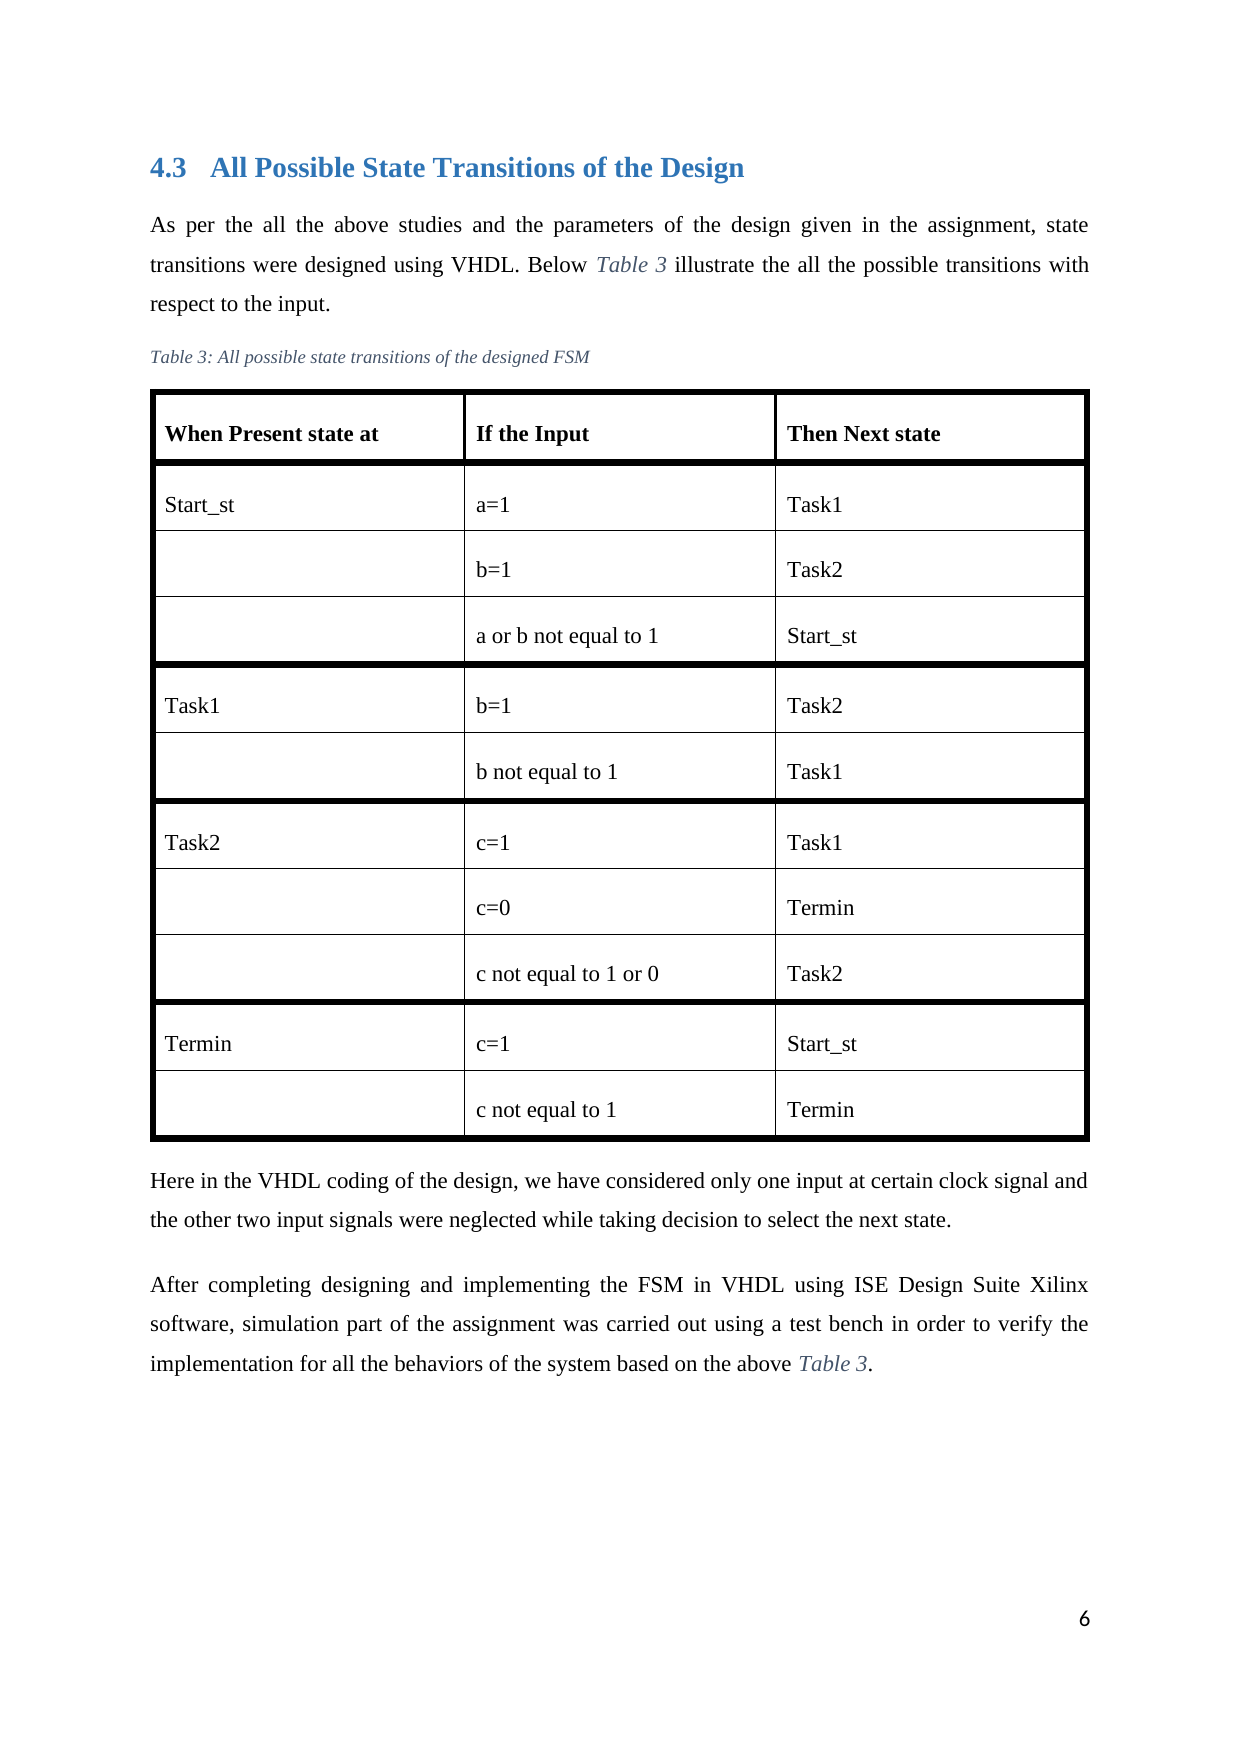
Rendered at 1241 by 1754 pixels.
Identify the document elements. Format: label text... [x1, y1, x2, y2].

table_cell Task2 [776, 935, 1084, 999]
table_header Then Next state [777, 395, 1084, 459]
table_cell Task1 [776, 804, 1084, 868]
table_cell Task1 [776, 466, 1084, 530]
table_cell [156, 1071, 464, 1135]
table_cell b not equal to 1 [465, 733, 775, 797]
table_cell [156, 597, 464, 661]
table_cell Termin [776, 869, 1084, 934]
table_cell c=1 [465, 804, 775, 868]
table_cell Start_st [776, 597, 1084, 661]
table_header If the Input [466, 395, 774, 459]
table_cell [156, 733, 464, 797]
text Here in the VHDL coding of the design, we have considered only one input at certain clock signal and the other two input signals were neglected while taking decision to select the next state. [150, 1167, 1090, 1232]
table_cell Task2 [156, 804, 464, 868]
table_cell Start_st [156, 466, 464, 530]
table_cell c=0 [465, 869, 775, 934]
table_cell b=1 [465, 531, 775, 596]
table_cell a=1 [465, 466, 775, 530]
table_cell Task2 [776, 668, 1084, 732]
table_cell c not equal to 1 [465, 1071, 775, 1135]
table_header When Present state at [156, 395, 463, 459]
subtitle All Possible State Transitions of the Design [150, 150, 1090, 183]
table_cell Start_st [776, 1005, 1084, 1070]
table_cell [156, 935, 464, 999]
table_cell Task1 [156, 668, 464, 732]
text Table 3: All possible state transitions of the designed FSM [150, 346, 1090, 368]
table_cell c=1 [465, 1005, 775, 1070]
table_cell b=1 [465, 668, 775, 732]
table_cell Task1 [776, 733, 1084, 797]
table_cell [156, 869, 464, 934]
text After completing designing and implementing the FSM in VHDL using ISE Design Suite Xilinx software, simulation part of the assignment was carried out using a test bench in order to verify the implementation for all the behaviors of the system based on the above Table 3. [150, 1271, 1090, 1376]
table_cell Termin [156, 1005, 464, 1070]
table_cell a or b not equal to 1 [465, 597, 775, 661]
table_cell Termin [776, 1071, 1084, 1135]
table_cell c not equal to 1 or 0 [465, 935, 775, 999]
table_cell Task2 [776, 531, 1084, 596]
table_cell [156, 531, 464, 596]
text As per the all the above studies and the parameters of the design given in the assignment, state transitions were designed using VHDL. Below Table 3 illustrate the all the possible transitions with respect to the input. [150, 211, 1090, 316]
